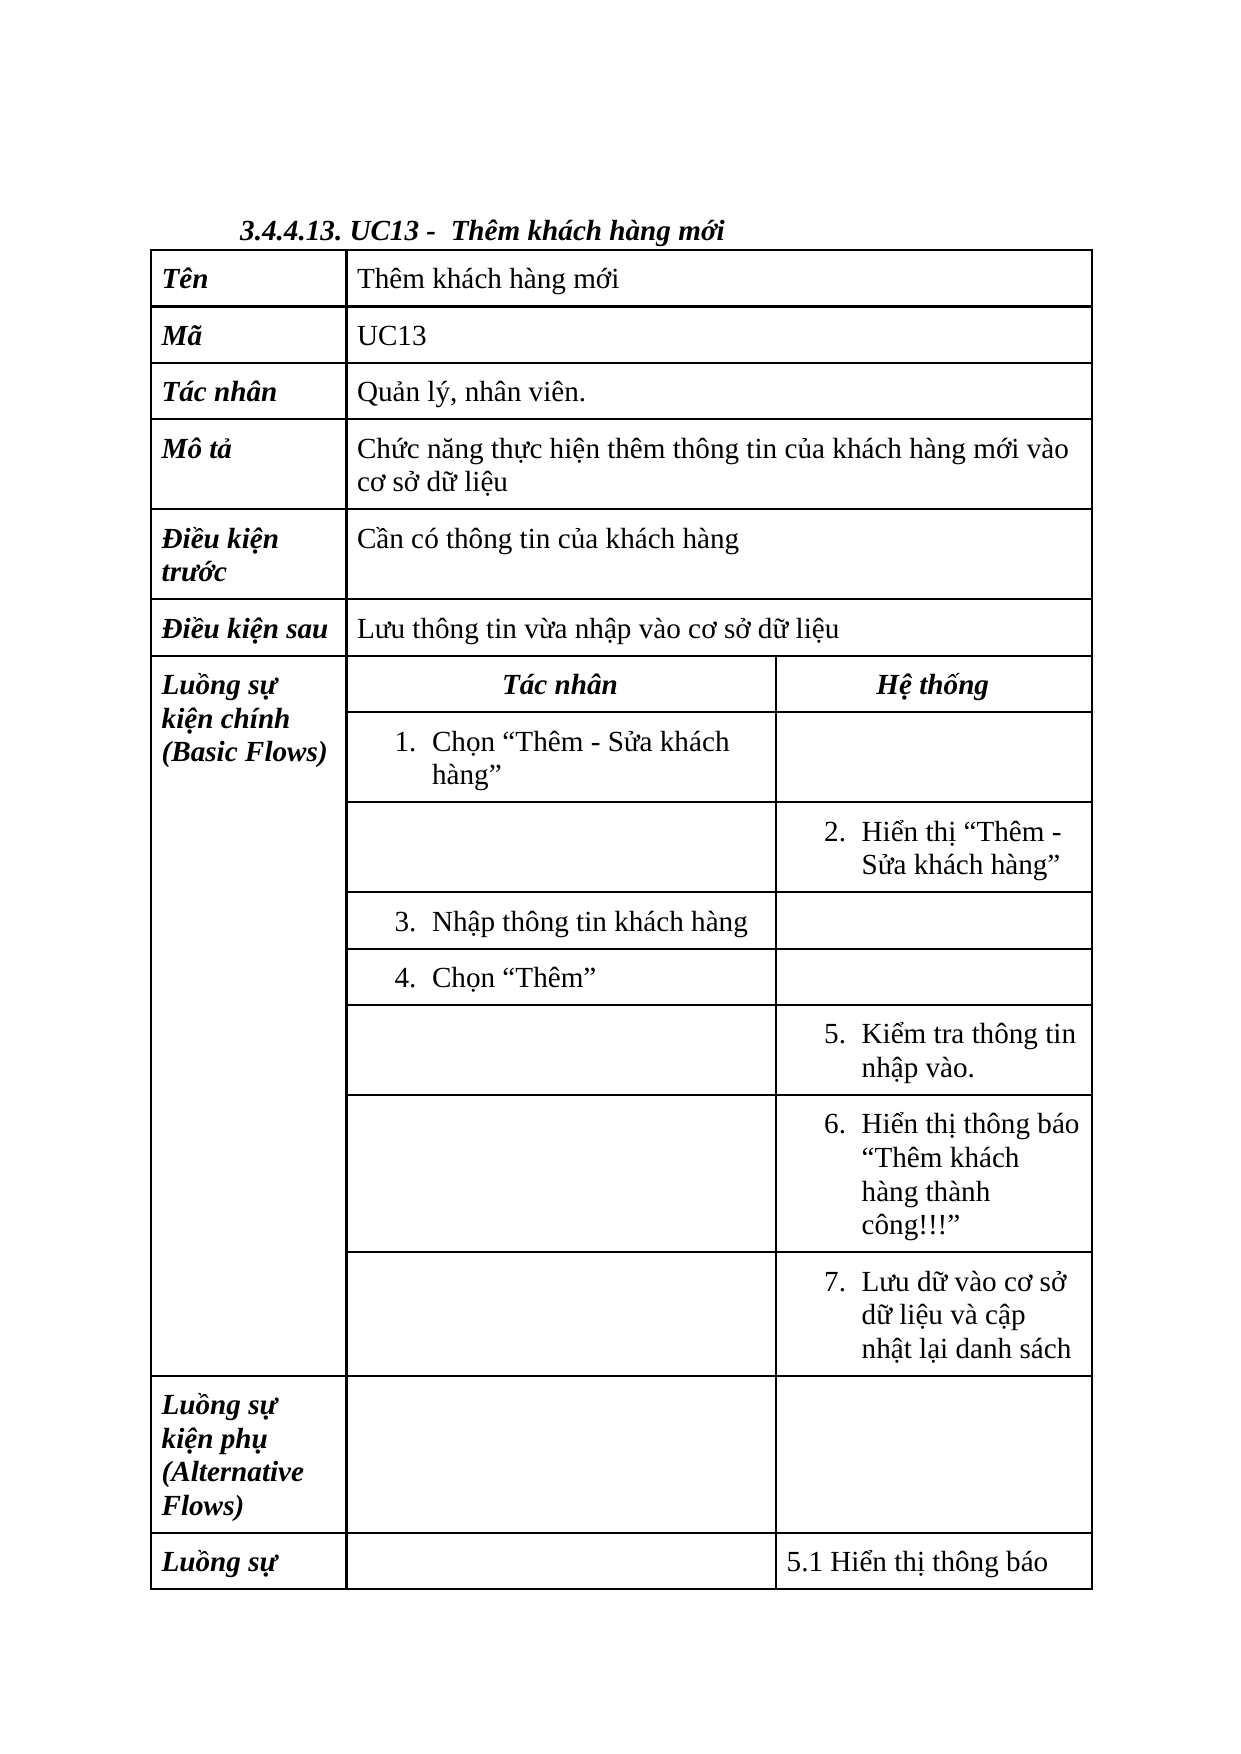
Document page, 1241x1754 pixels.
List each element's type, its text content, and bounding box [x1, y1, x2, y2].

table_cell [348, 1377, 775, 1532]
table_cell Nhập thông tin khách hàng [348, 893, 775, 948]
table_cell Hiển thị thông báo “Thêm khách hàng thành công!!!” [777, 1096, 1091, 1251]
table_cell [777, 893, 1091, 948]
table_cell Điều kiện sau [152, 600, 345, 655]
table_cell [348, 1534, 775, 1588]
table_cell Chọn “Thêm - Sửa khách hàng” [348, 713, 775, 801]
table_cell Mô tả [152, 420, 345, 508]
table_header Thêm khách hàng mới [348, 251, 1091, 305]
table_cell [348, 1006, 775, 1094]
table_header Tên [152, 251, 345, 305]
table_cell Điều kiện trước [152, 510, 345, 598]
table_cell Mã [152, 308, 345, 362]
table_cell Luồng sự kiện phụ (Alternative Flows) [152, 1377, 345, 1532]
table_cell Kiểm tra thông tin nhập vào. [777, 1006, 1091, 1094]
table_cell Tác nhân [152, 364, 345, 418]
table_cell Luồng sự kiện chính (Basic Flows) [152, 657, 345, 1375]
table_cell Quản lý, nhân viên. [348, 364, 1091, 418]
table_cell Lưu thông tin vừa nhập vào cơ sở dữ liệu [348, 600, 1091, 655]
table_cell [348, 1096, 775, 1251]
table_cell Lưu dữ vào cơ sở dữ liệu và cập nhật lại danh sách [777, 1253, 1091, 1375]
table_cell UC13 [348, 308, 1091, 362]
table_cell [777, 1377, 1091, 1532]
table_cell [777, 950, 1091, 1004]
table_cell Chọn “Thêm” [348, 950, 775, 1004]
table_cell Chức năng thực hiện thêm thông tin của khách hàng mới vào cơ sở dữ liệu [348, 420, 1091, 508]
table_cell Tác nhân [348, 657, 775, 711]
table_cell [348, 803, 775, 891]
table_cell Hiển thị “Thêm - Sửa khách hàng” [777, 803, 1091, 891]
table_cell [777, 1534, 1091, 1588]
table_cell [348, 1253, 775, 1375]
table_cell Cần có thông tin của khách hàng [348, 510, 1091, 598]
table_cell [777, 713, 1091, 801]
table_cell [152, 1534, 345, 1588]
table_cell Hệ thống [777, 657, 1091, 711]
subtitle 3.4.4.13. UC13 - Thêm khách hàng mới [240, 213, 1090, 246]
